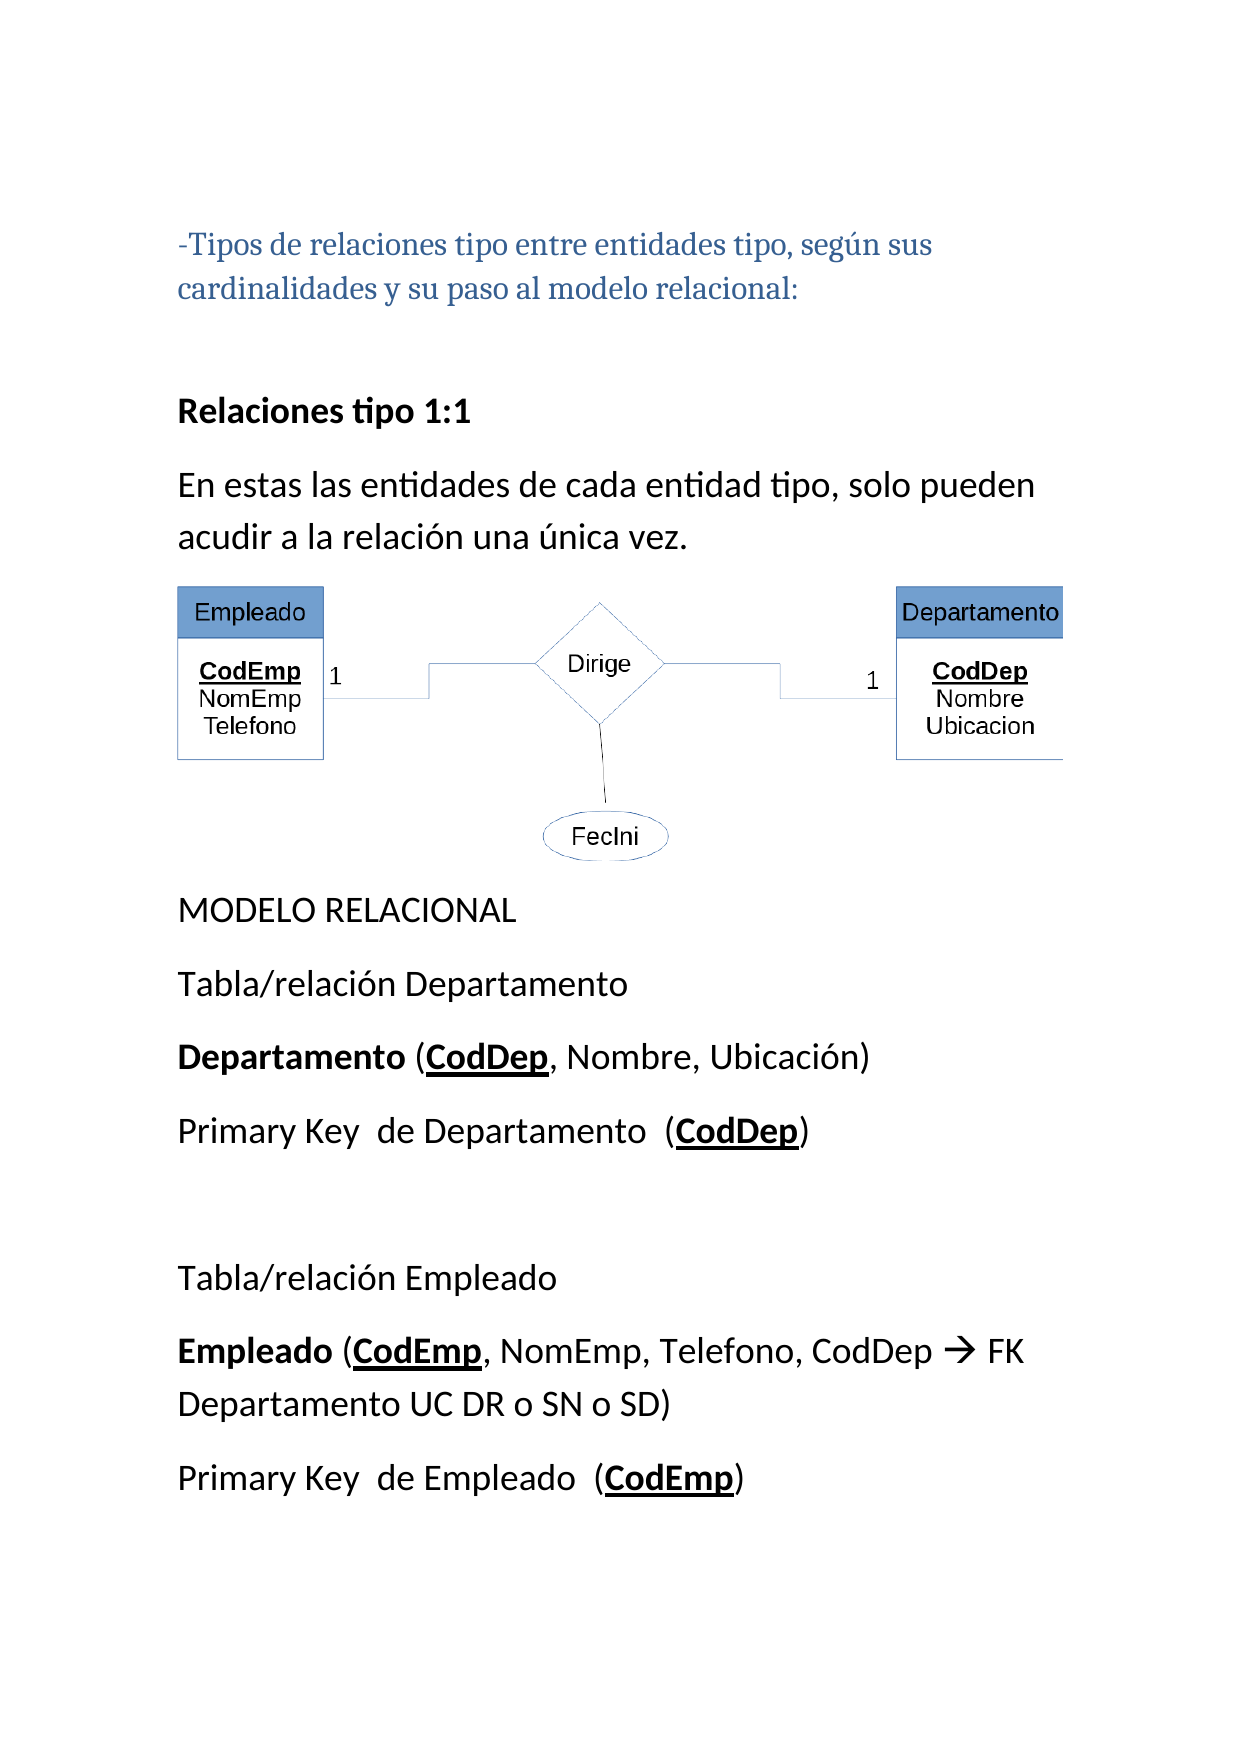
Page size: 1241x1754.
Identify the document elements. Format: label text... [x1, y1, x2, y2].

text Tabla/relación Empleado [177, 1254, 1063, 1299]
text Empleado (CodEmp, NomEmp, Telefono, CodDep FK Departamento UC DR o SN o SD) [177, 1327, 1063, 1426]
text Tabla/relación Departamento [177, 959, 1063, 1005]
text En estas las entidades de cada entidad tipo, solo pueden acudir a la relación una única vez. [177, 461, 1063, 559]
subtitle -Tipos de relaciones tipo entre entidades tipo, según sus cardinalidades y su paso al modelo relacional: [177, 225, 1063, 308]
text Primary Key de Empleado (CodEmp) [177, 1453, 1063, 1499]
picture [177, 586, 1063, 861]
text Relaciones tipo 1:1 [177, 387, 1063, 433]
text Departamento (CodDep, Nombre, Ubicación) [177, 1033, 1063, 1079]
text MODELO RELACIONAL [177, 886, 1063, 932]
text Primary Key de Departamento (CodDep) [177, 1107, 1063, 1152]
